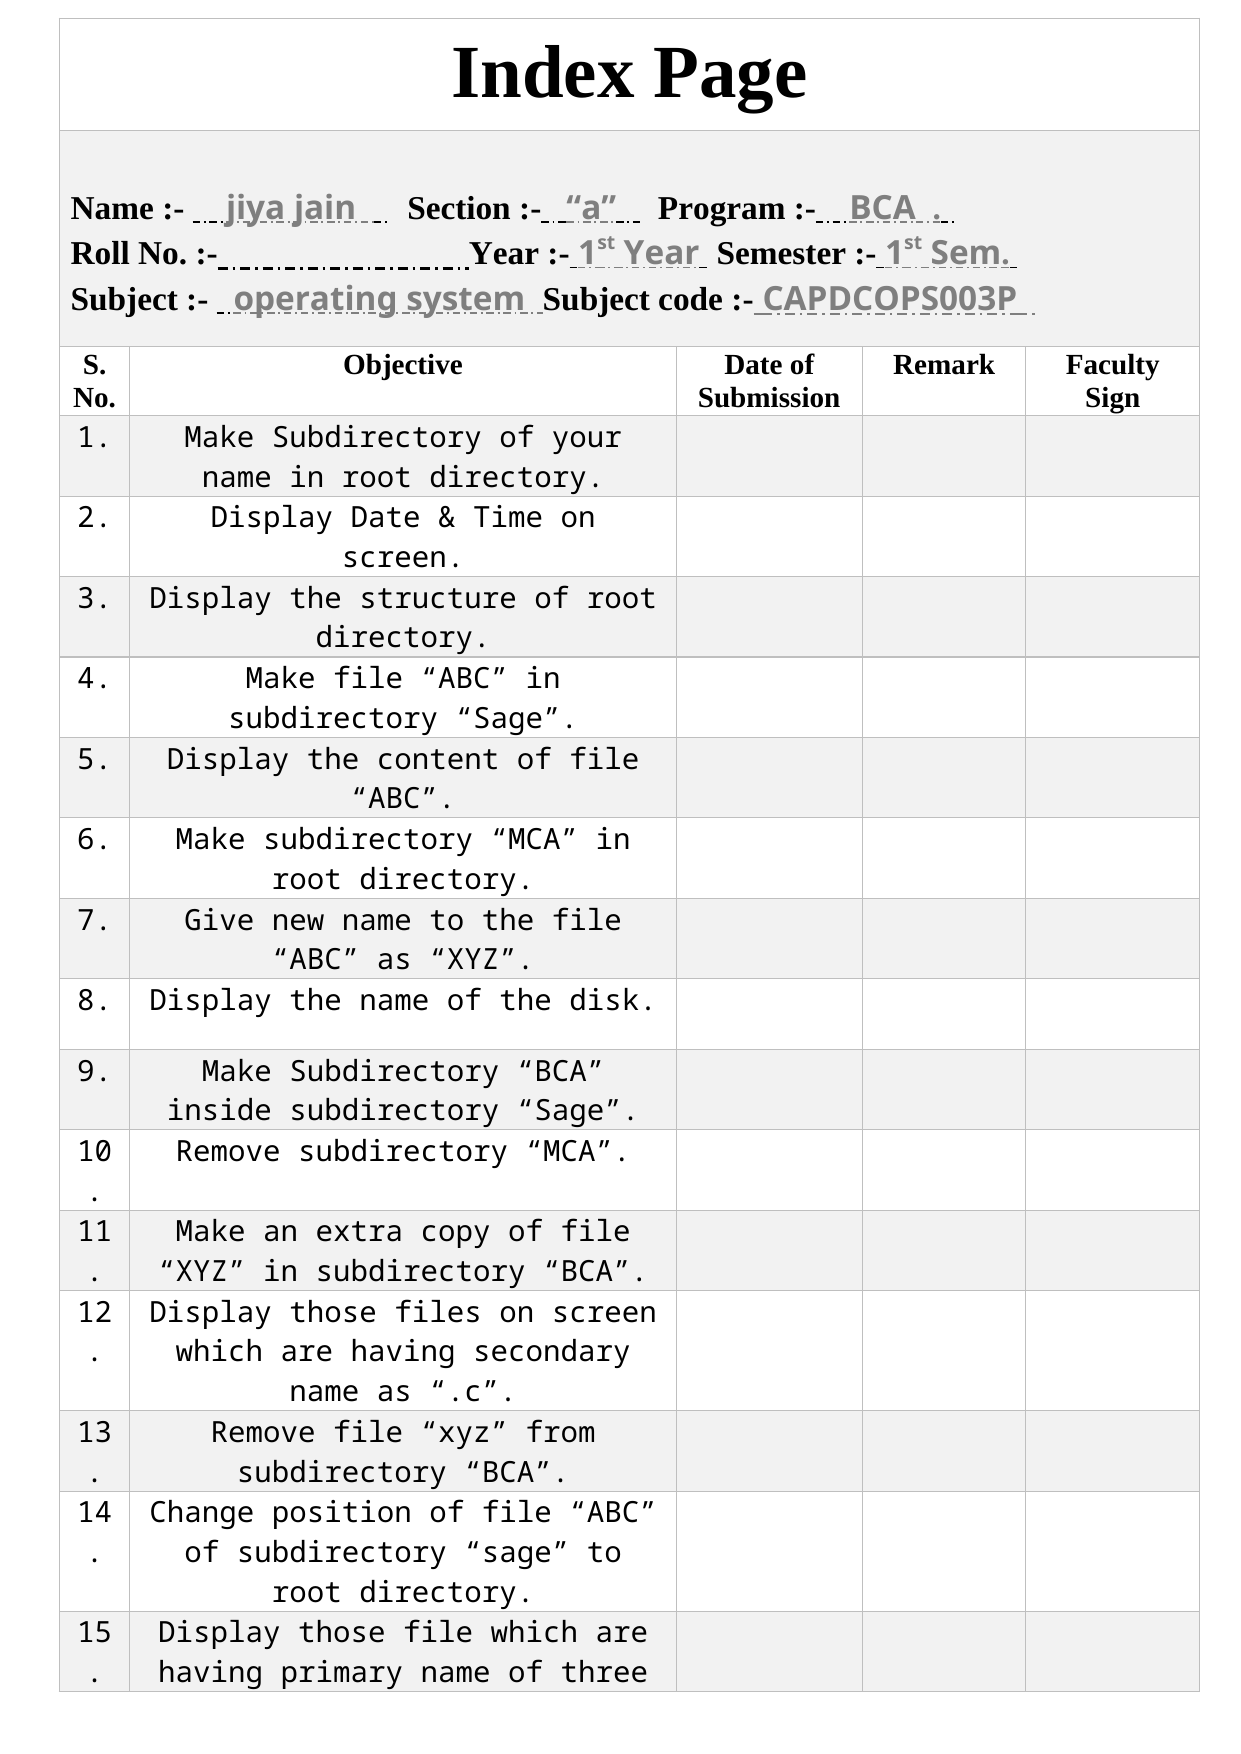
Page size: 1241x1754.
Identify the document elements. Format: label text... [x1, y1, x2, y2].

table_cell Make Subdirectory of your name in root directory. [130, 416, 676, 496]
table_cell [863, 1130, 1025, 1209]
table_cell 3. [60, 577, 129, 656]
table_cell [863, 1050, 1025, 1129]
table_cell [1026, 818, 1199, 898]
table_cell 15. [60, 1612, 129, 1691]
table_cell [677, 658, 862, 737]
table_cell [1026, 1612, 1199, 1691]
table_cell [863, 899, 1025, 978]
table_cell [1026, 1211, 1199, 1290]
table_cell [1026, 1130, 1199, 1209]
table_cell Remove file “xyz” from subdirectory “BCA”. [130, 1411, 676, 1491]
table_cell [1026, 1411, 1199, 1491]
table_cell [863, 738, 1025, 817]
table_cell [677, 1211, 862, 1290]
table_cell S. No. [60, 347, 129, 415]
table_cell 8. [60, 979, 129, 1049]
table_cell Remark [863, 347, 1025, 415]
table_cell [863, 497, 1025, 576]
table_header Index Page [60, 19, 1199, 130]
table_cell 14. [60, 1492, 129, 1611]
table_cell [130, 1612, 676, 1691]
table_cell [677, 1130, 862, 1209]
table_cell [677, 416, 862, 496]
table_cell Make an extra copy of file “XYZ” in subdirectory “BCA”. [130, 1211, 676, 1290]
table_cell Make Subdirectory “BCA” inside subdirectory “Sage”. [130, 1050, 676, 1129]
table_cell Display the content of file “ABC”. [130, 738, 676, 817]
table_cell [1026, 497, 1199, 576]
table_cell 5. [60, 738, 129, 817]
table_cell [863, 1612, 1025, 1691]
table_cell Display Date & Time on screen. [130, 497, 676, 576]
table_cell 1. [60, 416, 129, 496]
table_cell 6. [60, 818, 129, 898]
table_cell Display the name of the disk. [130, 979, 676, 1049]
table_cell 13. [60, 1411, 129, 1491]
table_cell [677, 979, 862, 1049]
table_cell Faculty Sign [1026, 347, 1199, 415]
table_cell 4. [60, 658, 129, 737]
table_cell Objective [130, 347, 676, 415]
table_cell Display the structure of root directory. [130, 577, 676, 656]
table_cell [677, 1291, 862, 1410]
table_cell Make subdirectory “MCA” in root directory. [130, 818, 676, 898]
table_cell [677, 1411, 862, 1491]
table_cell [677, 818, 862, 898]
table_cell [863, 1211, 1025, 1290]
table_cell [1026, 979, 1199, 1049]
table_cell [863, 1411, 1025, 1491]
table_cell 2. [60, 497, 129, 576]
table_cell [863, 577, 1025, 656]
table_cell [677, 497, 862, 576]
table_cell 9. [60, 1050, 129, 1129]
table_cell [1026, 416, 1199, 496]
table_cell 11. [60, 1211, 129, 1290]
table_cell [863, 1492, 1025, 1611]
table_cell [677, 738, 862, 817]
table_cell [677, 1050, 862, 1129]
table_cell [863, 979, 1025, 1049]
table_cell [1026, 1050, 1199, 1129]
table_cell Give new name to the file “ABC” as “XYZ”. [130, 899, 676, 978]
table_cell Name :- jiya jain Section :- “a” Program :- BCA . Roll No. :- Year :- 1st Year Semester :- 1st Sem. Subject :- operating system Subject code :- CAPDCOPS003P [60, 131, 1199, 346]
table_cell [677, 1612, 862, 1691]
table_cell Make file “ABC” in subdirectory “Sage”. [130, 658, 676, 737]
table_cell [863, 1291, 1025, 1410]
table_cell 12. [60, 1291, 129, 1410]
table_cell Change position of file “ABC” of subdirectory “sage” to root directory. [130, 1492, 676, 1611]
table_cell [1026, 1291, 1199, 1410]
table_cell [677, 577, 862, 656]
table_cell [1026, 658, 1199, 737]
table_cell [1026, 899, 1199, 978]
table_cell 7. [60, 899, 129, 978]
table_cell [863, 658, 1025, 737]
table_cell Remove subdirectory “MCA”. [130, 1130, 676, 1209]
table_cell 10. [60, 1130, 129, 1209]
table_cell Display those files on screen which are having secondary name as “.c”. [130, 1291, 676, 1410]
table_cell [677, 899, 862, 978]
table_cell [1026, 1492, 1199, 1611]
table_cell [677, 1492, 862, 1611]
table_cell [1026, 738, 1199, 817]
table_cell [863, 818, 1025, 898]
table_cell Date of Submission [677, 347, 862, 415]
table_cell [863, 416, 1025, 496]
table_cell [1026, 577, 1199, 656]
